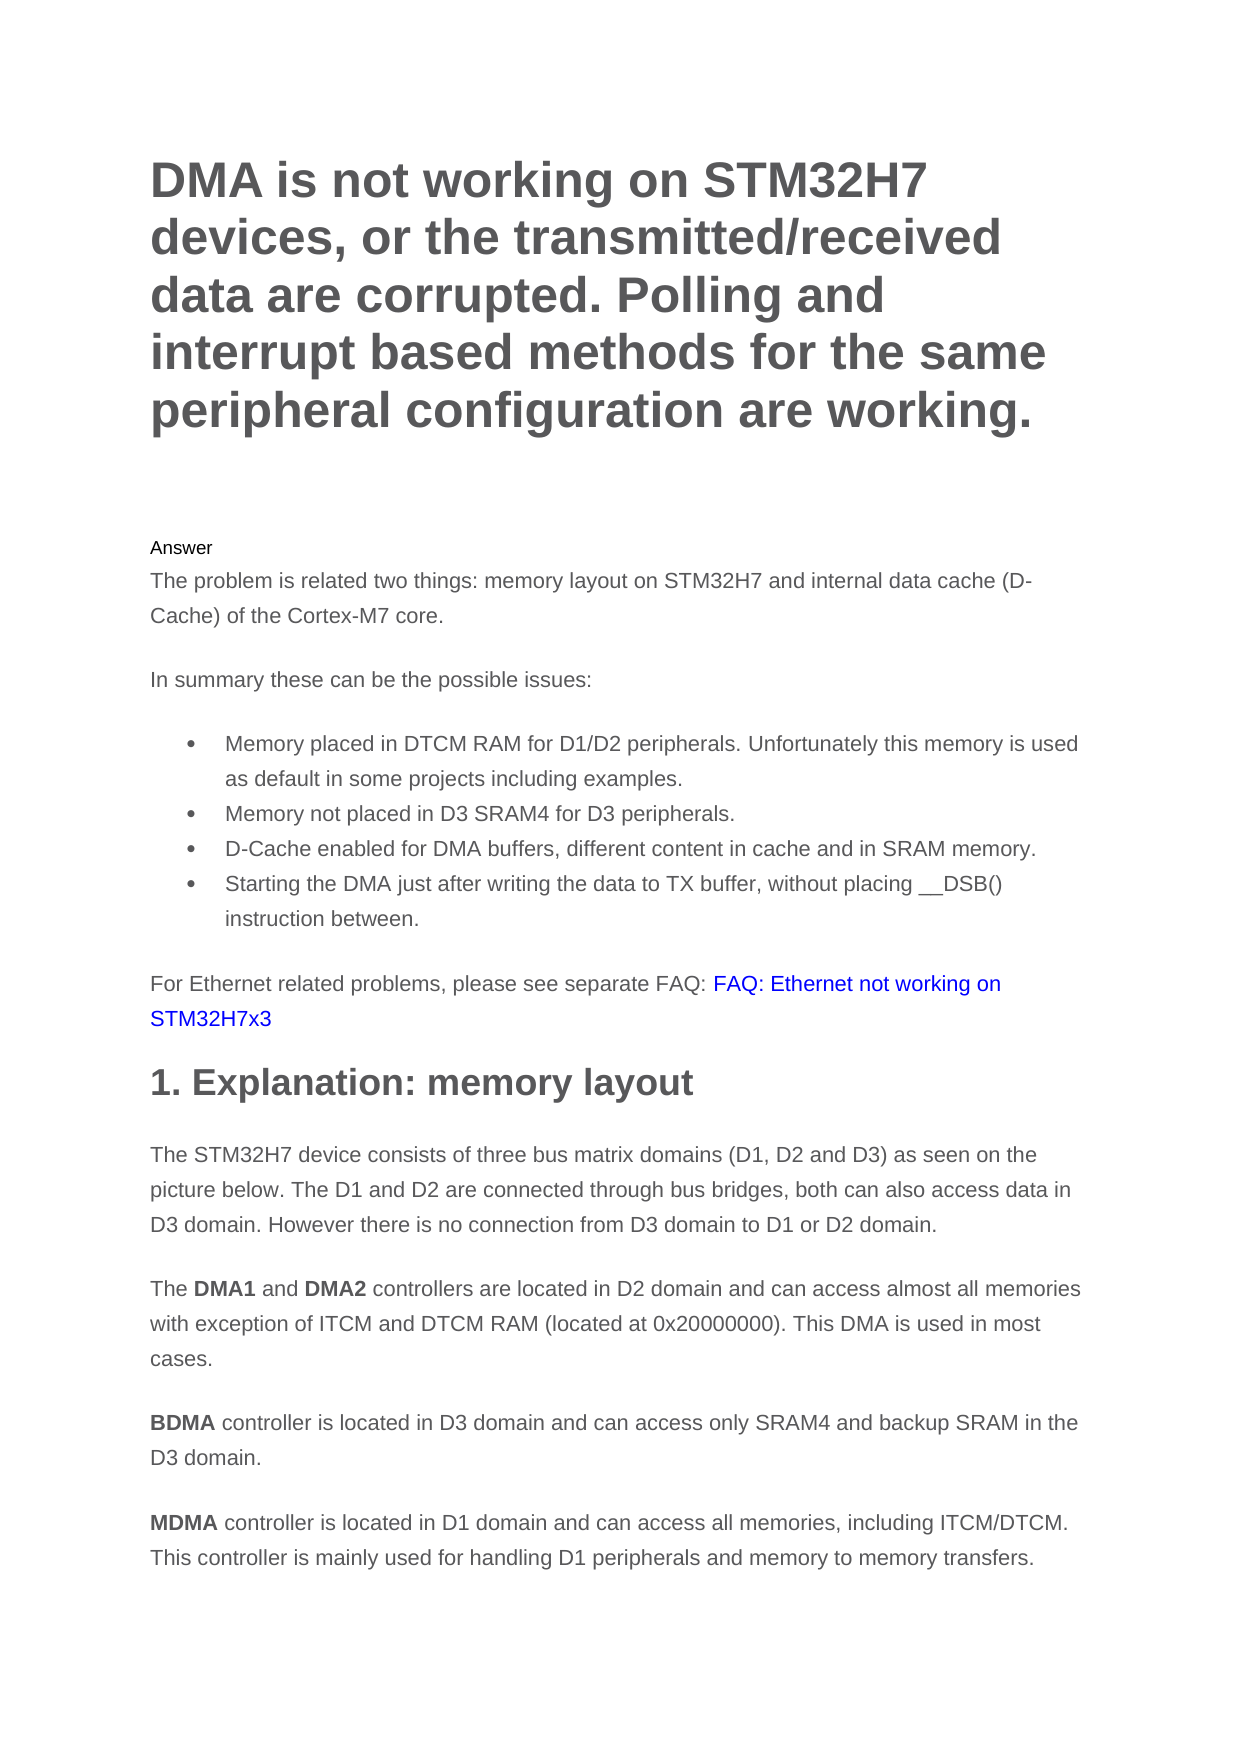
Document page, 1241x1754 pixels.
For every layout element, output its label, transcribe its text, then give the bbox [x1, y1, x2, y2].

text For Ethernet related problems, please see separate FAQ: FAQ: Ethernet not working on STM32H7x3 [150, 961, 1090, 1031]
text The STM32H7 device consists of three bus matrix domains (D1, D2 and D3) as seen on the picture below. The D1 and D2 are connected through bus bridges, both can also access data in D3 domain. However there is no connection from D3 domain to D1 or D2 domain. [150, 1132, 1090, 1237]
list Memory placed in DTCM RAM for D1/D2 peripherals. Unfortunately this memory is used as default in some projects including examples. [187, 722, 1090, 792]
text The problem is related two things: memory layout on STM32H7 and internal data cache (D-Cache) of the Cortex-M7 core. [150, 558, 1090, 628]
text The DMA1 and DMA2 controllers are located in D2 domain and can access almost all memories with exception of ITCM and DTCM RAM (located at 0x20000000). This DMA is used in most cases. [150, 1266, 1090, 1371]
text 1. Explanation: memory layout [150, 1060, 1090, 1103]
text MDMA controller is located in D1 domain and can access all memories, including ITCM/DTCM. This controller is mainly used for handling D1 peripherals and memory to memory transfers. [150, 1500, 1090, 1570]
text In summary these can be the possible issues: [150, 657, 1090, 692]
text Answer [150, 537, 1090, 558]
text DMA is not working on STM32H7 devices, or the transmitted/received data are corrupted. Polling and interrupt based methods for the same peripheral configuration are working. [150, 150, 1090, 437]
text BDMA controller is located in D3 domain and can access only SRAM4 and backup SRAM in the D3 domain. [150, 1401, 1090, 1471]
list Memory not placed in D3 SRAM4 for D3 peripherals. [187, 792, 1090, 827]
list Starting the DMA just after writing the data to TX buffer, without placing __DSB() instruction between. [187, 862, 1090, 932]
list D-Cache enabled for DMA buffers, different content in cache and in SRAM memory. [187, 827, 1090, 862]
